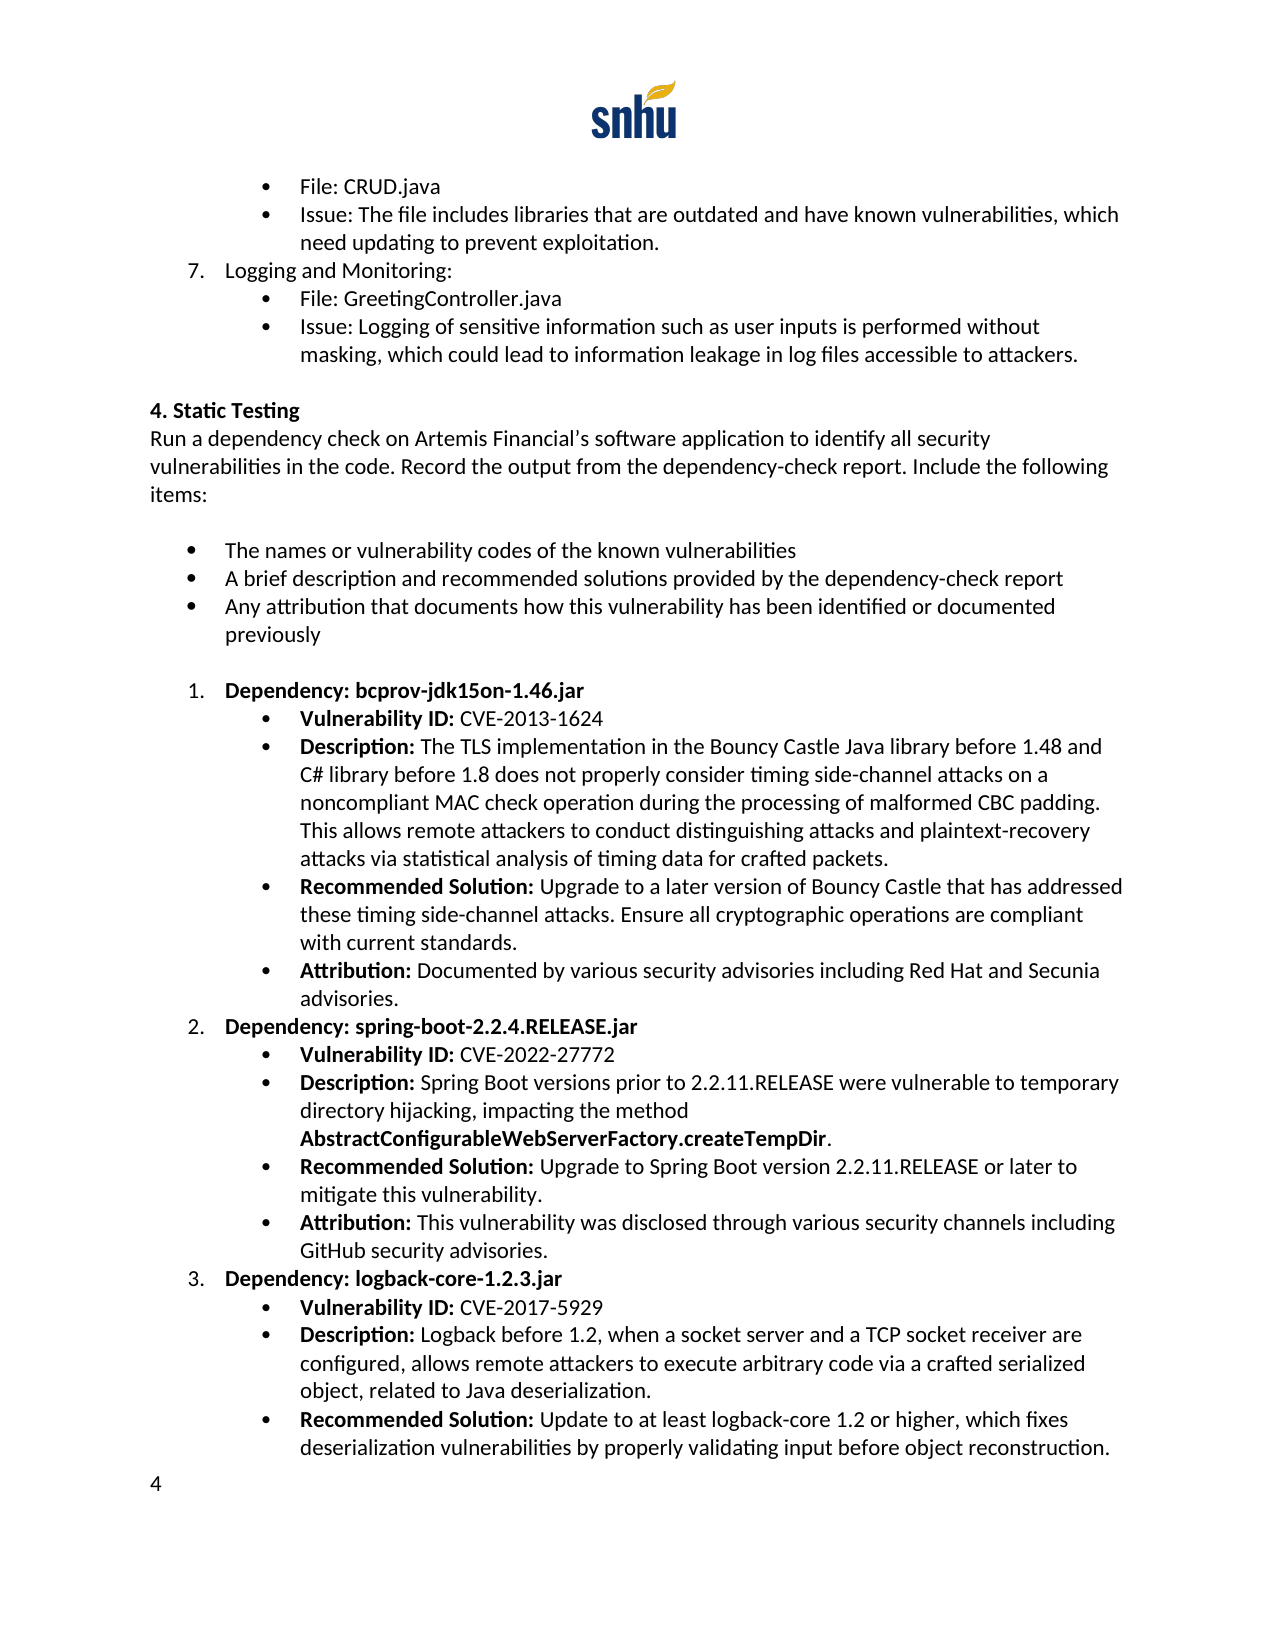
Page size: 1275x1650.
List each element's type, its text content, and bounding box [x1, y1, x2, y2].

list Logging and Monitoring: [187, 256, 1125, 284]
list Description: The TLS implementation in the Bouncy Castle Java library before 1.48 and C# library before 1.8 does not properly consider timing side-channel attacks on a noncompliant MAC check operation during the processing of malformed CBC padding. This allows remote attackers to conduct distinguishing attacks and plaintext-recovery attacks via statistical analysis of timing data for crafted packets. [262, 732, 1125, 872]
list Any attribution that documents how this vulnerability has been identified or documented previously [187, 592, 1125, 648]
list Vulnerability ID: CVE-2013-1624 [262, 704, 1125, 732]
list Vulnerability ID: CVE-2022-27772 [262, 1040, 1125, 1068]
list File: CRUD.java [262, 172, 1125, 200]
list A brief description and recommended solutions provided by the dependency-check report [187, 564, 1125, 592]
list Description: Logback before 1.2, when a socket server and a TCP socket receiver are configured, allows remote attackers to execute arbitrary code via a crafted serialized object, related to Java deserialization. [262, 1321, 1125, 1405]
list Dependency: bcprov-jdk15on-1.46.jar [187, 676, 1125, 704]
text 4. Static Testing [150, 396, 1125, 424]
list Vulnerability ID: CVE-2017-5929 [262, 1293, 1125, 1321]
list Attribution: Documented by various security advisories including Red Hat and Secunia advisories. [262, 956, 1125, 1012]
list The names or vulnerability codes of the known vulnerabilities [187, 536, 1125, 564]
text Run a dependency check on Artemis Financial’s software application to identify all security vulnerabilities in the code. Record the output from the dependency-check report. Include the following items: [150, 424, 1125, 508]
list Recommended Solution: Update to at least logback-core 1.2 or higher, which fixes deserialization vulnerabilities by properly validating input before object reconstruction. [262, 1405, 1125, 1461]
list Dependency: logback-core-1.2.3.jar [187, 1264, 1125, 1293]
list Attribution: This vulnerability was disclosed through various security channels including GitHub security advisories. [262, 1208, 1125, 1264]
list Recommended Solution: Upgrade to a later version of Bouncy Castle that has addressed these timing side-channel attacks. Ensure all cryptographic operations are compliant with current standards. [262, 872, 1125, 956]
list Dependency: spring-boot-2.2.4.RELEASE.jar [187, 1012, 1125, 1040]
list File: GreetingController.java [262, 284, 1125, 312]
list Recommended Solution: Upgrade to Spring Boot version 2.2.11.RELEASE or later to mitigate this vulnerability. [262, 1152, 1125, 1208]
picture [572, 75, 703, 147]
list Description: Spring Boot versions prior to 2.2.11.RELEASE were vulnerable to temporary directory hijacking, impacting the method AbstractConfigurableWebServerFactory.createTempDir. [262, 1068, 1125, 1152]
list Issue: Logging of sensitive information such as user inputs is performed without masking, which could lead to information leakage in log files accessible to attackers. [262, 312, 1125, 368]
list Issue: The file includes libraries that are outdated and have known vulnerabilities, which need updating to prevent exploitation. [262, 200, 1125, 256]
